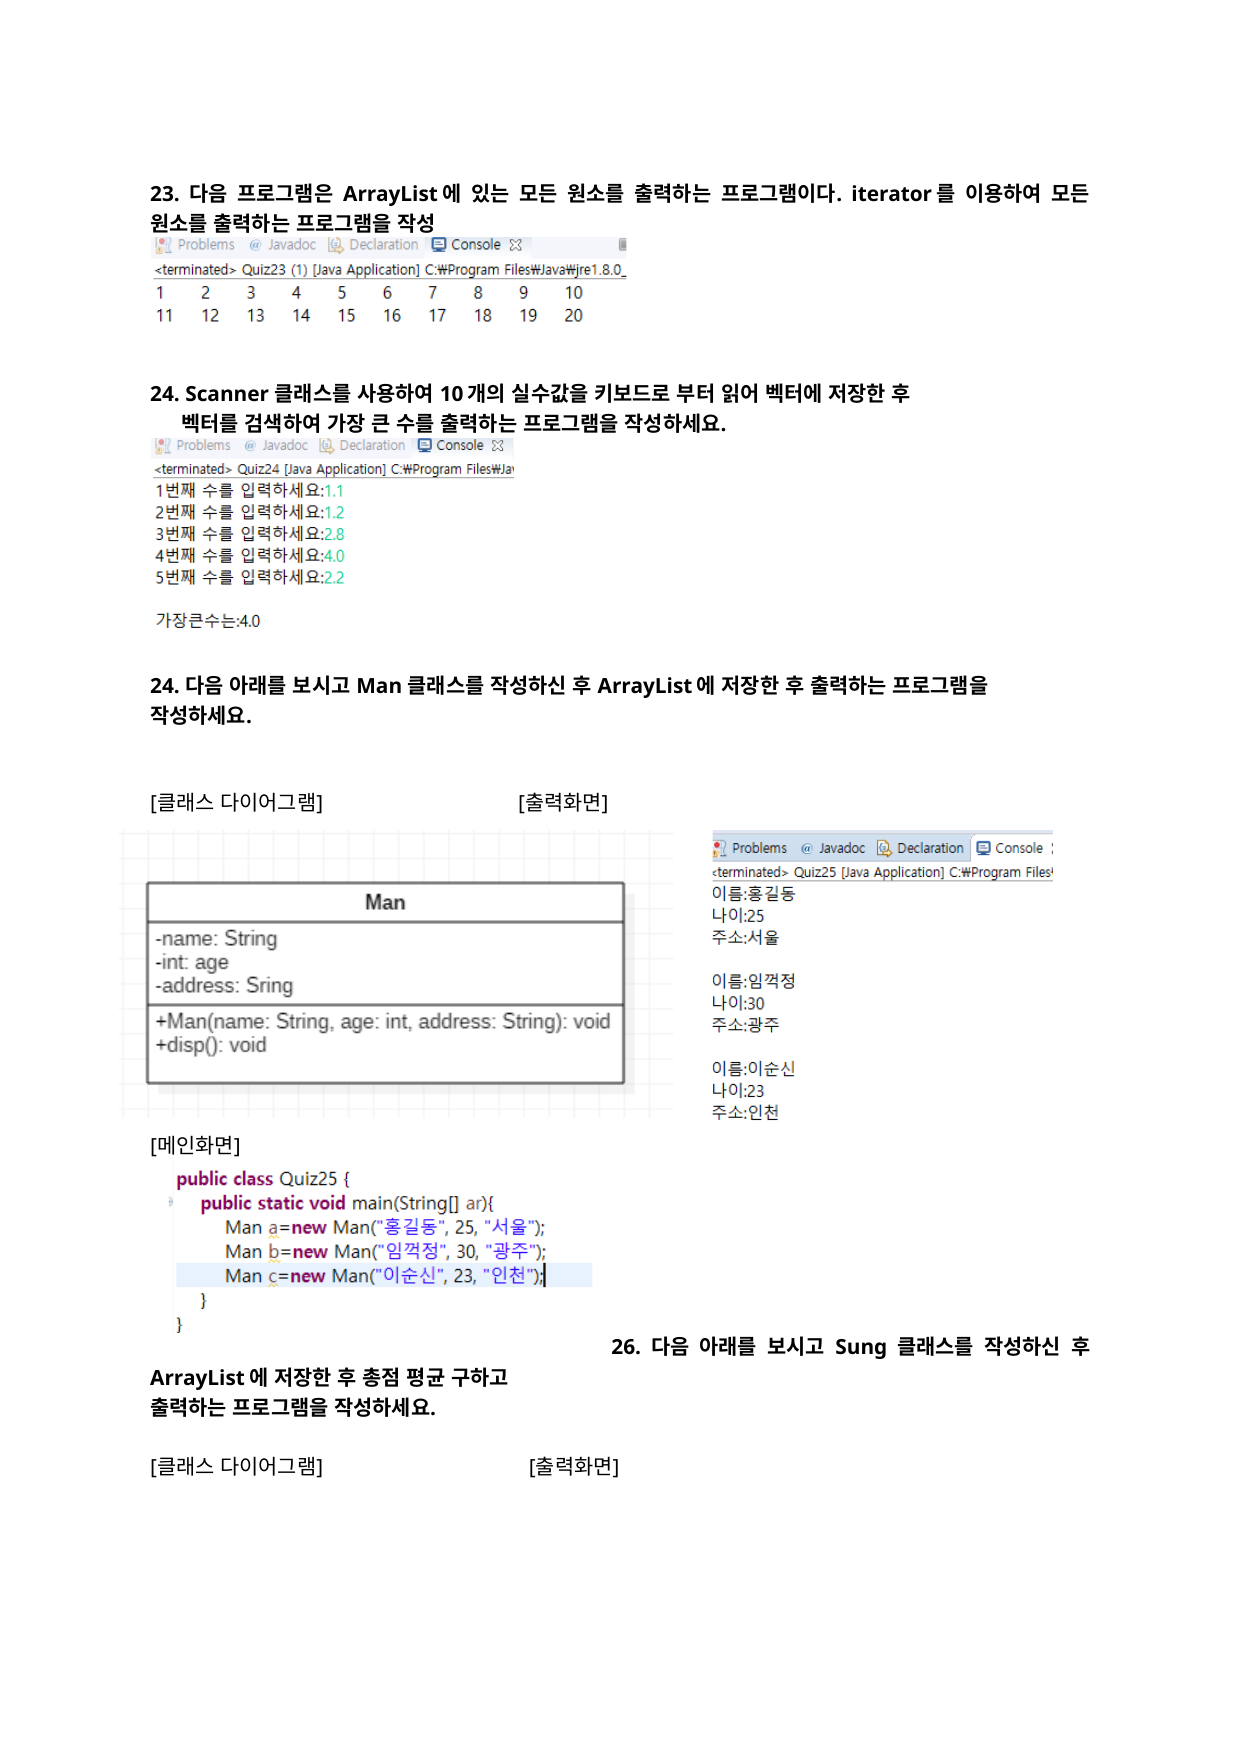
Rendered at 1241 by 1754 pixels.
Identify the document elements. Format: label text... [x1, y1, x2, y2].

picture [168, 1161, 593, 1333]
text 벡터를 검색하여 가장 큰 수를 출력하는 프로그램을 작성하세요. [150, 408, 1090, 438]
picture [150, 438, 514, 641]
text 24. Scanner 클래스를 사용하여 10개의 실수값을 키보드로 부터 읽어 벡터에 저장한 후 [150, 377, 1090, 408]
text 26. 다음 아래를 보시고 Sung 클래스를 작성하신 후 ArrayList에 저장한 후 총점 평균 구하고 [150, 1331, 1090, 1391]
text 출력하는 프로그램을 작성하세요. [150, 1391, 1090, 1421]
text 작성하세요. [150, 699, 1090, 729]
picture [150, 237, 627, 349]
text 23. 다음 프로그램은 ArrayList에 있는 모든 원소를 출력하는 프로그램이다. iterator를 이용하여 모든 원소를 출력하는 프로그램을 작성 [150, 177, 1090, 238]
text [클래스 다이어그램] [출력화면] [150, 786, 1090, 817]
text [클래스 다이어그램] [출력화면] [150, 1450, 1090, 1480]
text 24. 다음 아래를 보시고 Man 클래스를 작성하신 후 ArrayList에 저장한 후 출력하는 프로그램을 [150, 669, 1090, 699]
picture [712, 830, 1053, 1127]
picture [118, 830, 674, 1118]
